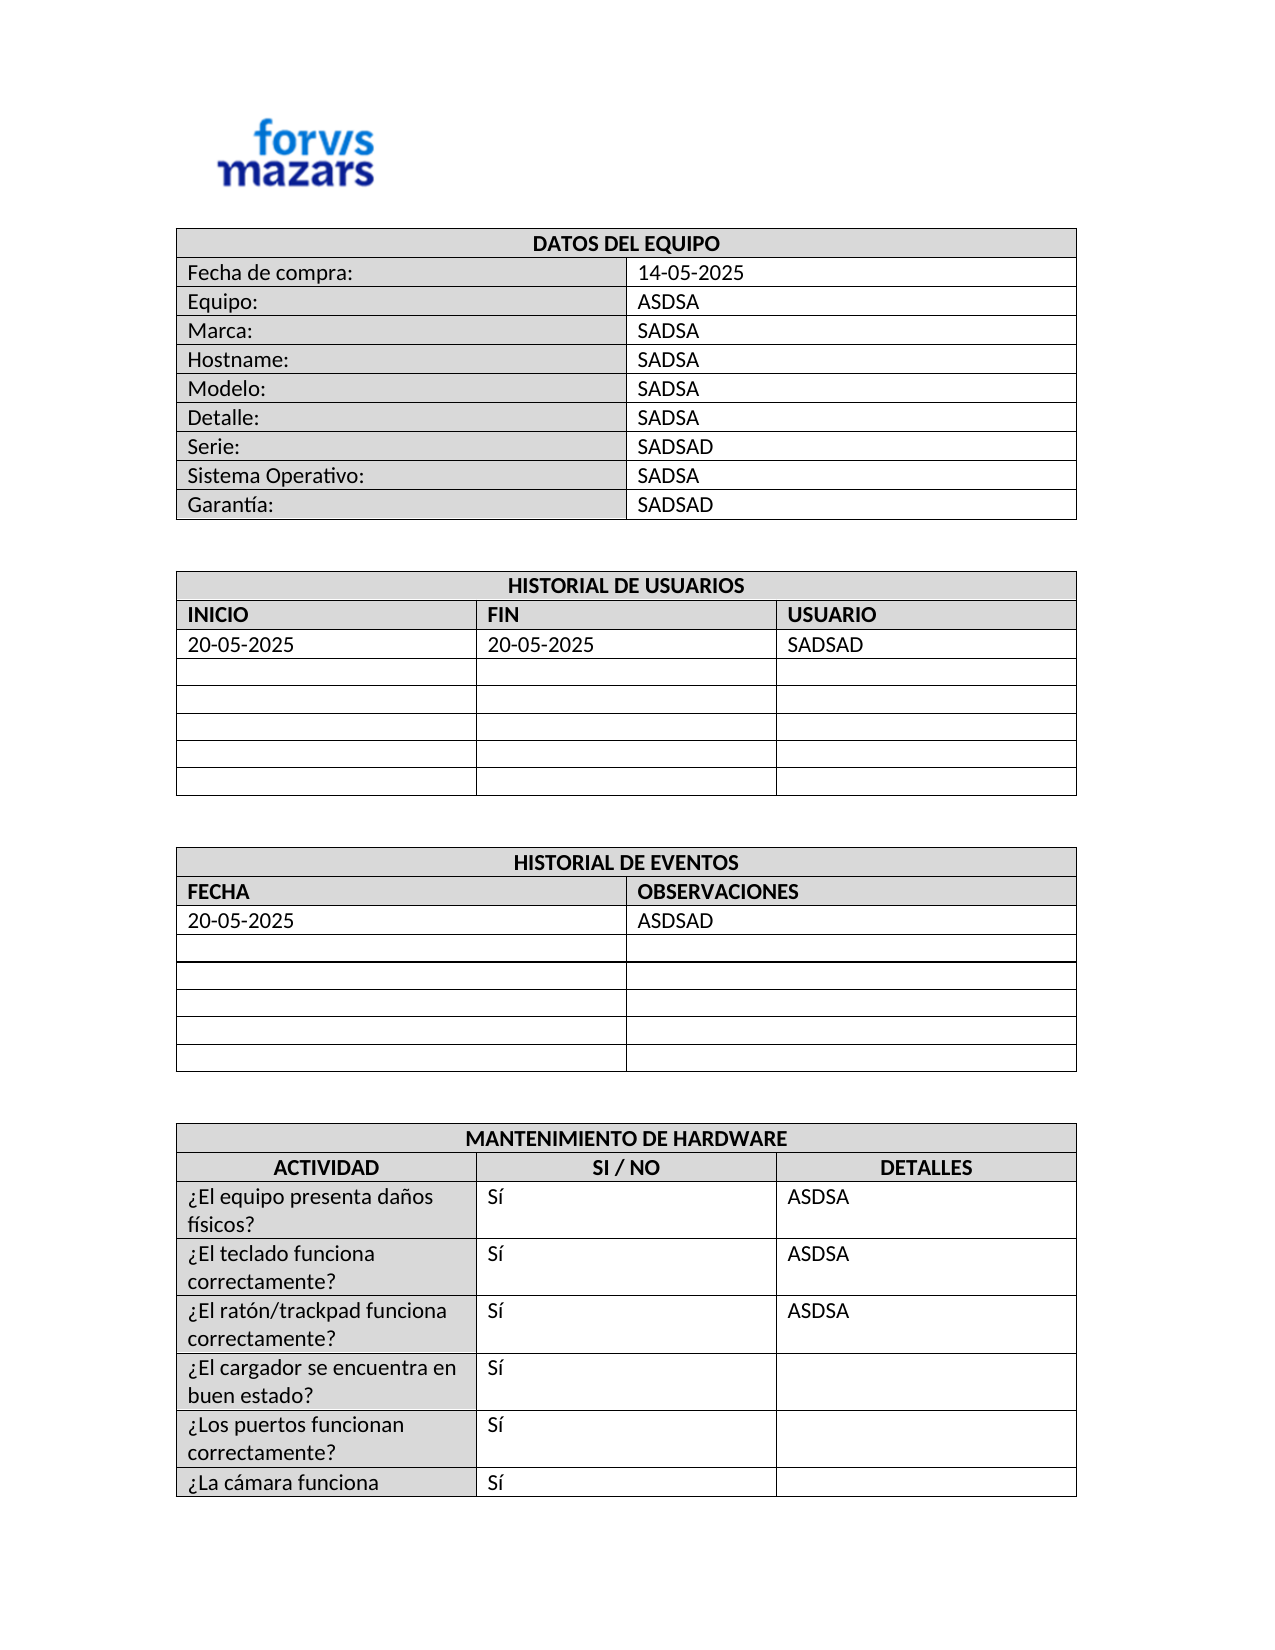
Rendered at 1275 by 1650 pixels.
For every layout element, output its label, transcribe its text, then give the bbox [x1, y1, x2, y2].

table_cell [177, 768, 476, 795]
table_cell ASDSA [627, 287, 1076, 315]
table_cell SADSA [627, 403, 1076, 431]
table_cell [177, 935, 626, 961]
table_cell [627, 1045, 1076, 1071]
table_cell [627, 963, 1076, 989]
table_cell Detalle: [177, 403, 626, 431]
table_cell [177, 1045, 626, 1071]
table_cell FIN [477, 601, 776, 629]
table_cell [177, 1017, 626, 1043]
table_cell [477, 686, 776, 712]
table_cell [627, 1017, 1076, 1043]
table_cell [177, 714, 476, 740]
table_cell USUARIO [777, 601, 1076, 629]
table_cell Sistema Operativo: [177, 461, 626, 489]
table_cell ¿El ratón/trackpad funciona correctamente? [177, 1296, 476, 1352]
table_cell Sí [477, 1354, 776, 1409]
table_cell Sí [477, 1239, 776, 1295]
table_cell SADSA [627, 345, 1076, 373]
table_cell Hostname: [177, 345, 626, 373]
table_cell [477, 659, 776, 685]
table_cell Marca: [177, 316, 626, 344]
table_cell [777, 659, 1076, 685]
table_cell Fecha de compra: [177, 258, 626, 286]
table_cell [777, 1411, 1076, 1467]
table_header HISTORIAL DE EVENTOS [177, 848, 1076, 876]
table_cell DETALLES [777, 1153, 1076, 1181]
table_cell ¿Los puertos funcionan correctamente? [177, 1411, 476, 1467]
table_cell [777, 741, 1076, 767]
table_cell [177, 659, 476, 685]
table_cell SADSA [627, 461, 1076, 489]
table_cell [777, 1354, 1076, 1409]
table_cell ¿La cámara funciona correctamente? [177, 1468, 476, 1496]
table_cell ASDSA [777, 1296, 1076, 1352]
table_cell ASDSA [777, 1239, 1076, 1295]
table_cell [177, 686, 476, 712]
table_cell Sí [477, 1468, 776, 1496]
table_cell 20-05-2025 [477, 630, 776, 658]
table_cell OBSERVACIONES [627, 877, 1076, 905]
table_header MANTENIMIENTO DE HARDWARE [177, 1124, 1076, 1152]
table_cell ¿El cargador se encuentra en buen estado? [177, 1354, 476, 1409]
table_cell 14-05-2025 [627, 258, 1076, 286]
table_cell ¿El teclado funciona correctamente? [177, 1239, 476, 1295]
table_cell ¿El equipo presenta daños físicos? [177, 1182, 476, 1238]
table_cell Garantía: [177, 490, 626, 518]
table_cell 20-05-2025 [177, 630, 476, 658]
table_cell [477, 768, 776, 795]
table_cell [477, 741, 776, 767]
table_cell [777, 1468, 1076, 1496]
table_cell SADSAD [627, 490, 1076, 518]
table_cell [477, 714, 776, 740]
table_cell 20-05-2025 [177, 906, 626, 934]
table_cell Sí [477, 1411, 776, 1467]
table_cell SI / NO [477, 1153, 776, 1181]
table_cell FECHA [177, 877, 626, 905]
table_cell INICIO [177, 601, 476, 629]
table_header DATOS DEL EQUIPO [177, 229, 1076, 257]
table_cell [177, 990, 626, 1016]
table_cell ASDSAD [627, 906, 1076, 934]
table_cell SADSA [627, 374, 1076, 402]
table_cell Sí [477, 1296, 776, 1352]
table_cell [777, 714, 1076, 740]
table_cell ASDSA [777, 1182, 1076, 1238]
table_cell SADSAD [777, 630, 1076, 658]
table_cell [177, 741, 476, 767]
table_cell Serie: [177, 432, 626, 460]
table_cell Sí [477, 1182, 776, 1238]
picture [206, 101, 387, 204]
table_cell [777, 768, 1076, 795]
table_cell SADSA [627, 316, 1076, 344]
table_cell Equipo: [177, 287, 626, 315]
table_cell SADSAD [627, 432, 1076, 460]
table_cell [627, 935, 1076, 961]
table_cell ACTIVIDAD [177, 1153, 476, 1181]
table_cell [627, 990, 1076, 1016]
table_cell [177, 963, 626, 989]
table_cell [777, 686, 1076, 712]
table_header HISTORIAL DE USUARIOS [177, 572, 1076, 599]
table_cell Modelo: [177, 374, 626, 402]
